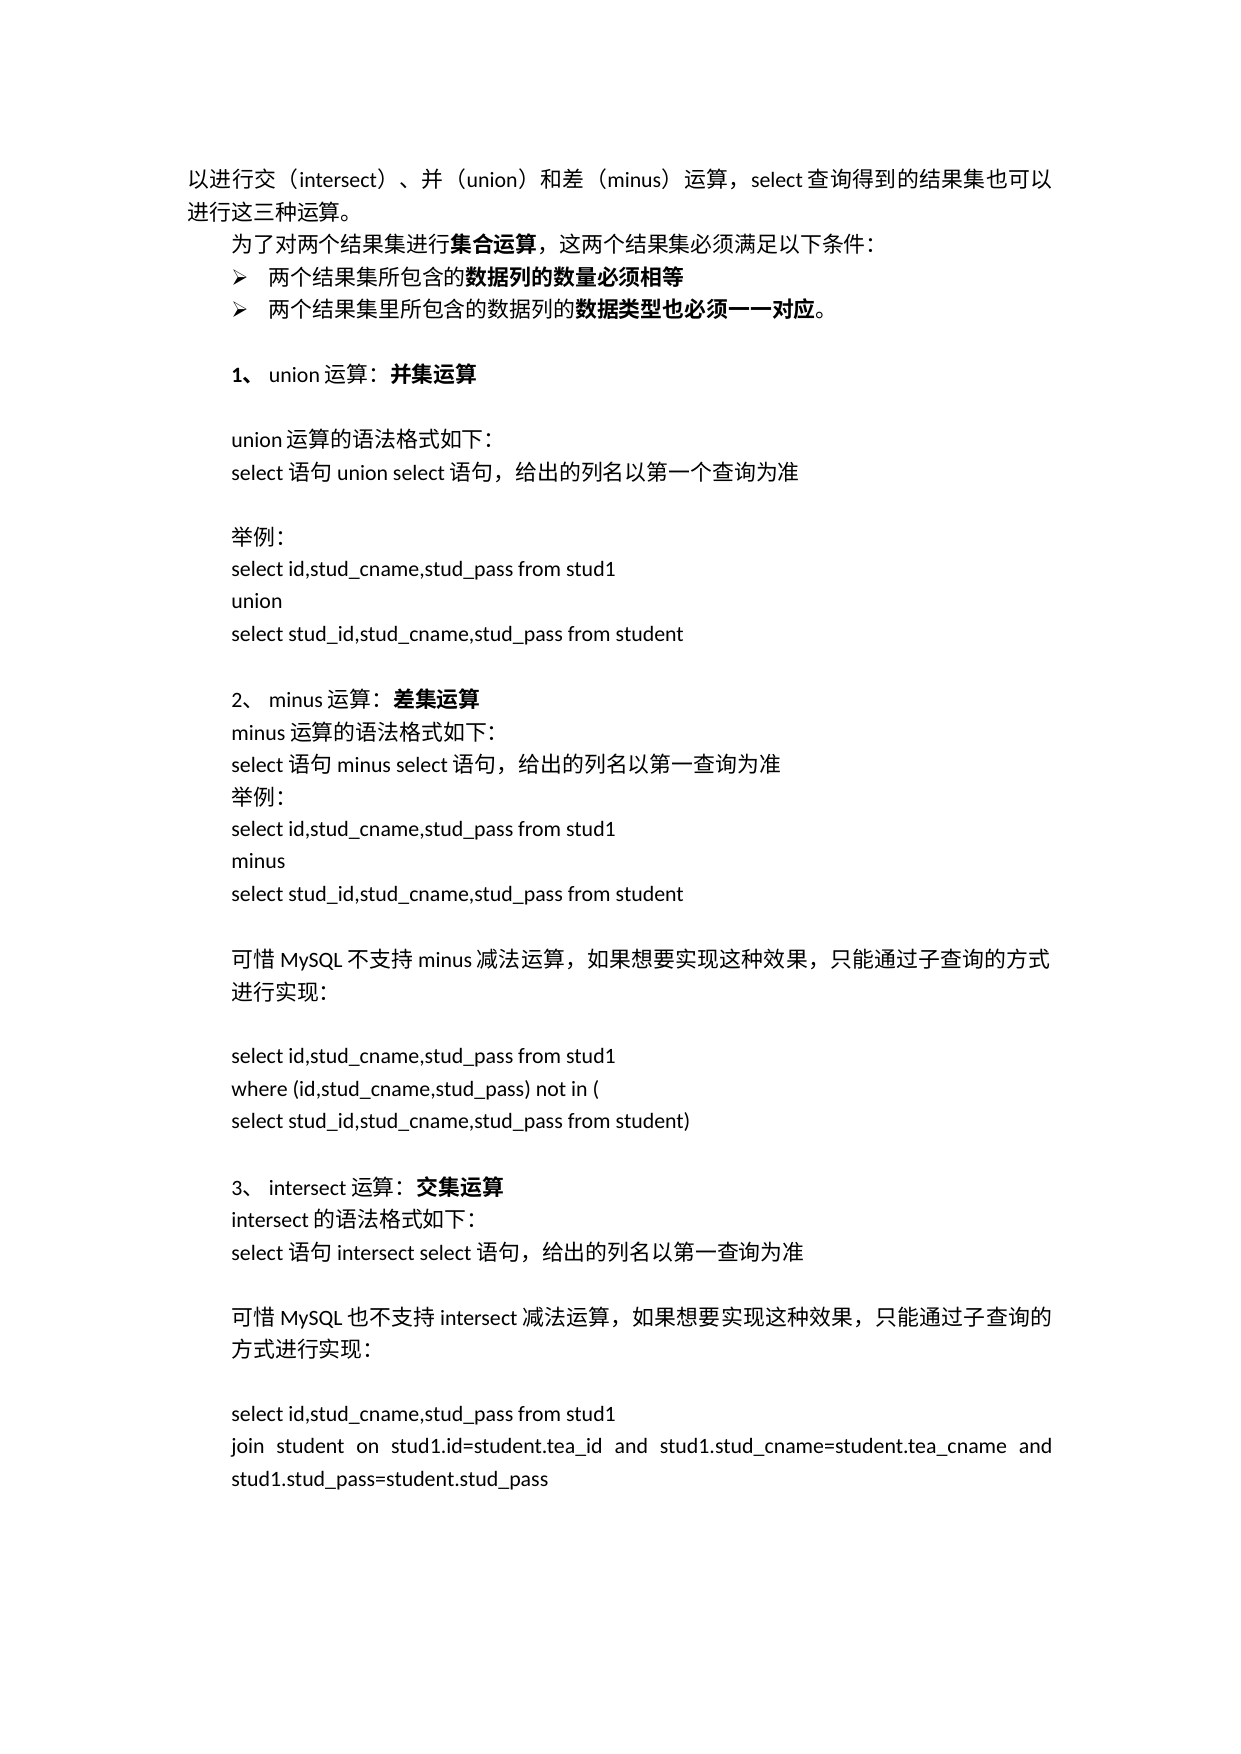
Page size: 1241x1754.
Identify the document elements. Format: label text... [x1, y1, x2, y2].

list intersect运算：交集运算 [231, 1169, 1053, 1202]
text select id,stud_cname,stud_pass from stud1 [187, 1039, 1053, 1072]
text select 语句 union select 语句，给出的列名以第一个查询为准 [231, 454, 1053, 487]
text 可惜MySQL也不支持intersect减法运算，如果想要实现这种效果，只能通过子查询的方式进行实现： [231, 1299, 1053, 1364]
text union [187, 584, 1053, 617]
text minus运算的语法格式如下： [231, 714, 1053, 747]
text select stud_id,stud_cname,stud_pass from student [187, 877, 1053, 909]
list union运算：并集运算 [231, 357, 1053, 389]
text 举例： [187, 519, 1053, 552]
text select id,stud_cname,stud_pass from stud1 [187, 1397, 1053, 1429]
text select id,stud_cname,stud_pass from stud1 [187, 552, 1053, 584]
text union运算的语法格式如下： [231, 422, 1053, 454]
text 举例： [231, 779, 1053, 812]
list minus运算：差集运算 [231, 682, 1053, 714]
text select 语句 minus select 语句，给出的列名以第一查询为准 [231, 747, 1053, 779]
text select 语句 intersect select 语句，给出的列名以第一查询为准 [231, 1234, 1053, 1267]
text select stud_id,stud_cname,stud_pass from student [187, 617, 1053, 649]
text intersect的语法格式如下： [231, 1202, 1053, 1234]
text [187, 162, 1053, 227]
list 两个结果集里所包含的数据列的数据类型也必须一一对应。 [231, 292, 1053, 324]
text join student on stud1.id=student.tea_id and stud1.stud_cname=student.tea_cname and stud1.stud_pass=student.stud_pass [231, 1429, 1053, 1494]
list 两个结果集所包含的数据列的数量必须相等 [231, 259, 1053, 292]
text 为了对两个结果集进行集合运算，这两个结果集必须满足以下条件： [187, 227, 1053, 259]
text minus [187, 844, 1053, 877]
text select stud_id,stud_cname,stud_pass from student) [187, 1104, 1053, 1137]
text select id,stud_cname,stud_pass from stud1 [187, 812, 1053, 844]
text where (id,stud_cname,stud_pass) not in ( [187, 1072, 1053, 1104]
text 可惜MySQL不支持minus减法运算，如果想要实现这种效果，只能通过子查询的方式进行实现： [231, 942, 1053, 1007]
